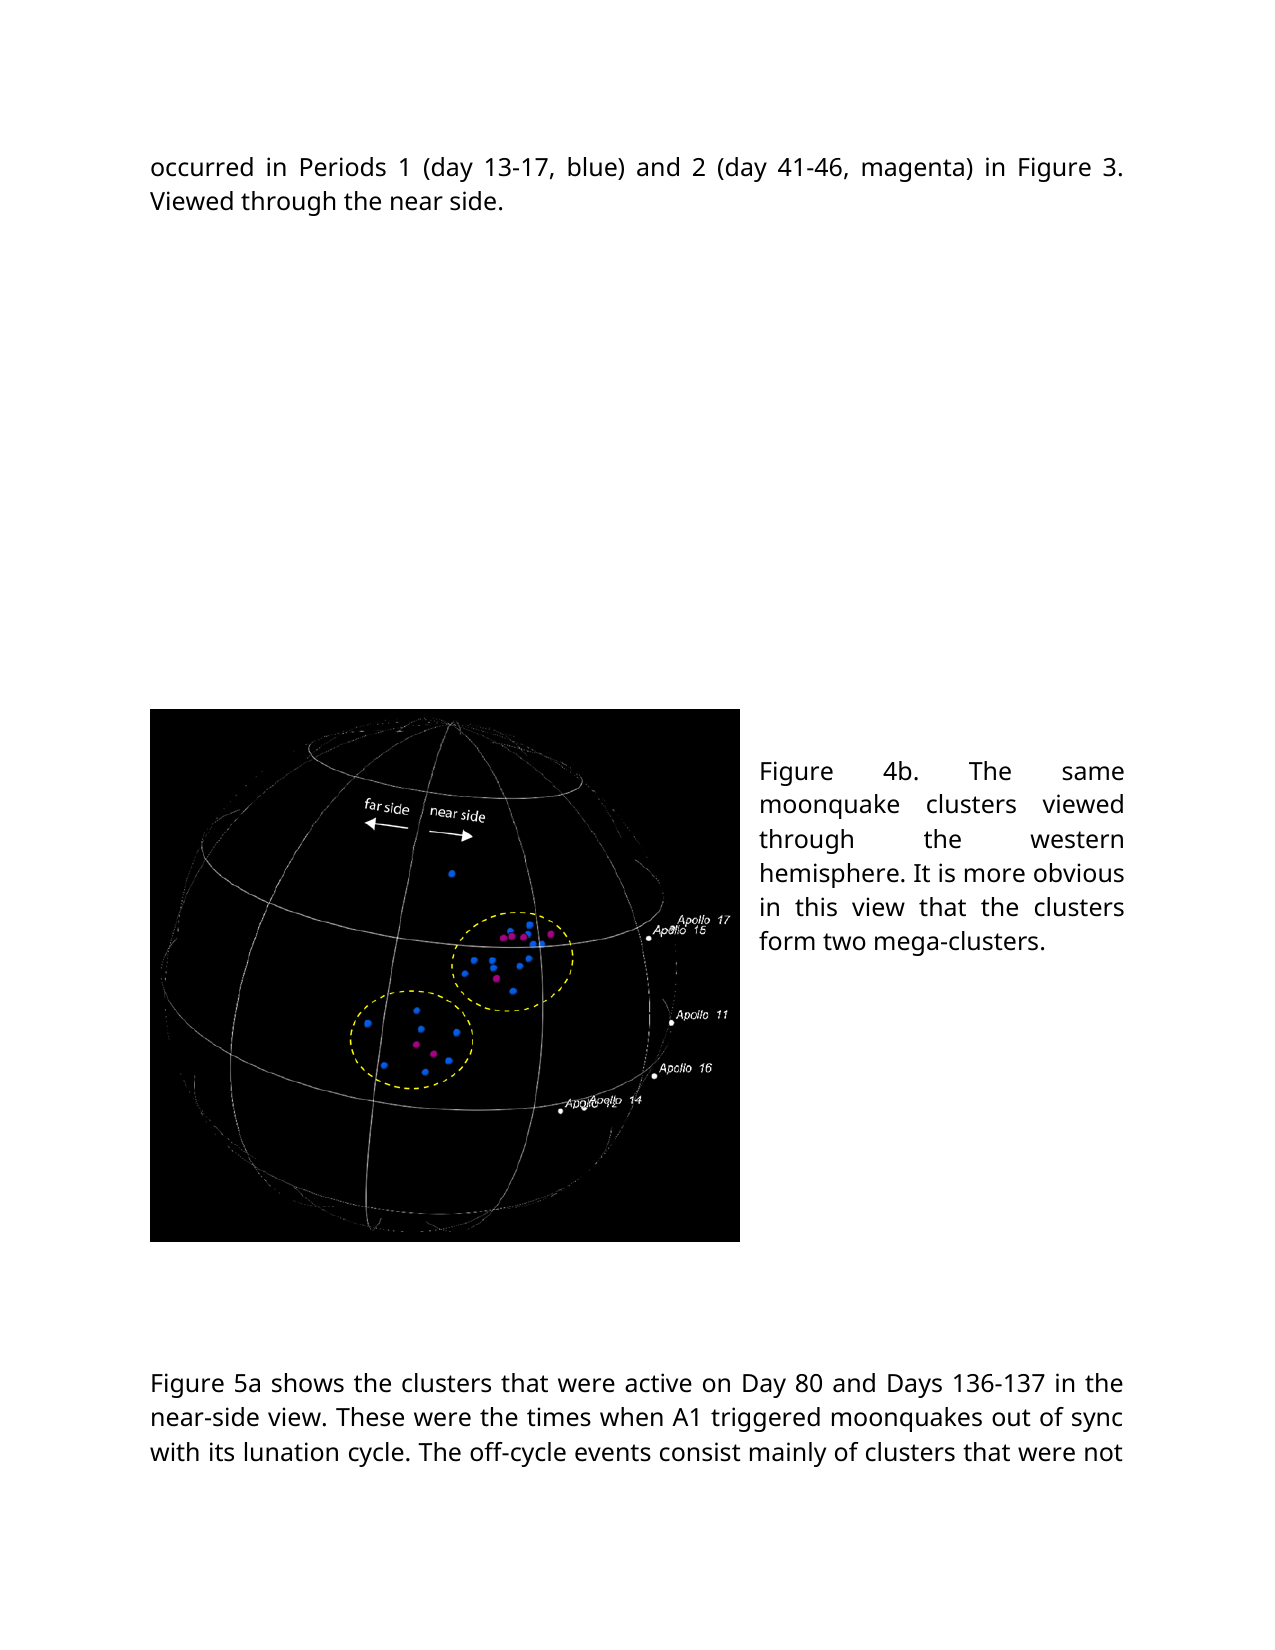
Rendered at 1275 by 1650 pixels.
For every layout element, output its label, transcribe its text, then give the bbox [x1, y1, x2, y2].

picture [150, 709, 740, 1242]
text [150, 1366, 1125, 1468]
text Figure 4b. The same moonquake clusters viewed through the western hemisphere. It is more obvious in this view that the clusters form two mega-clusters. [740, 753, 1125, 957]
